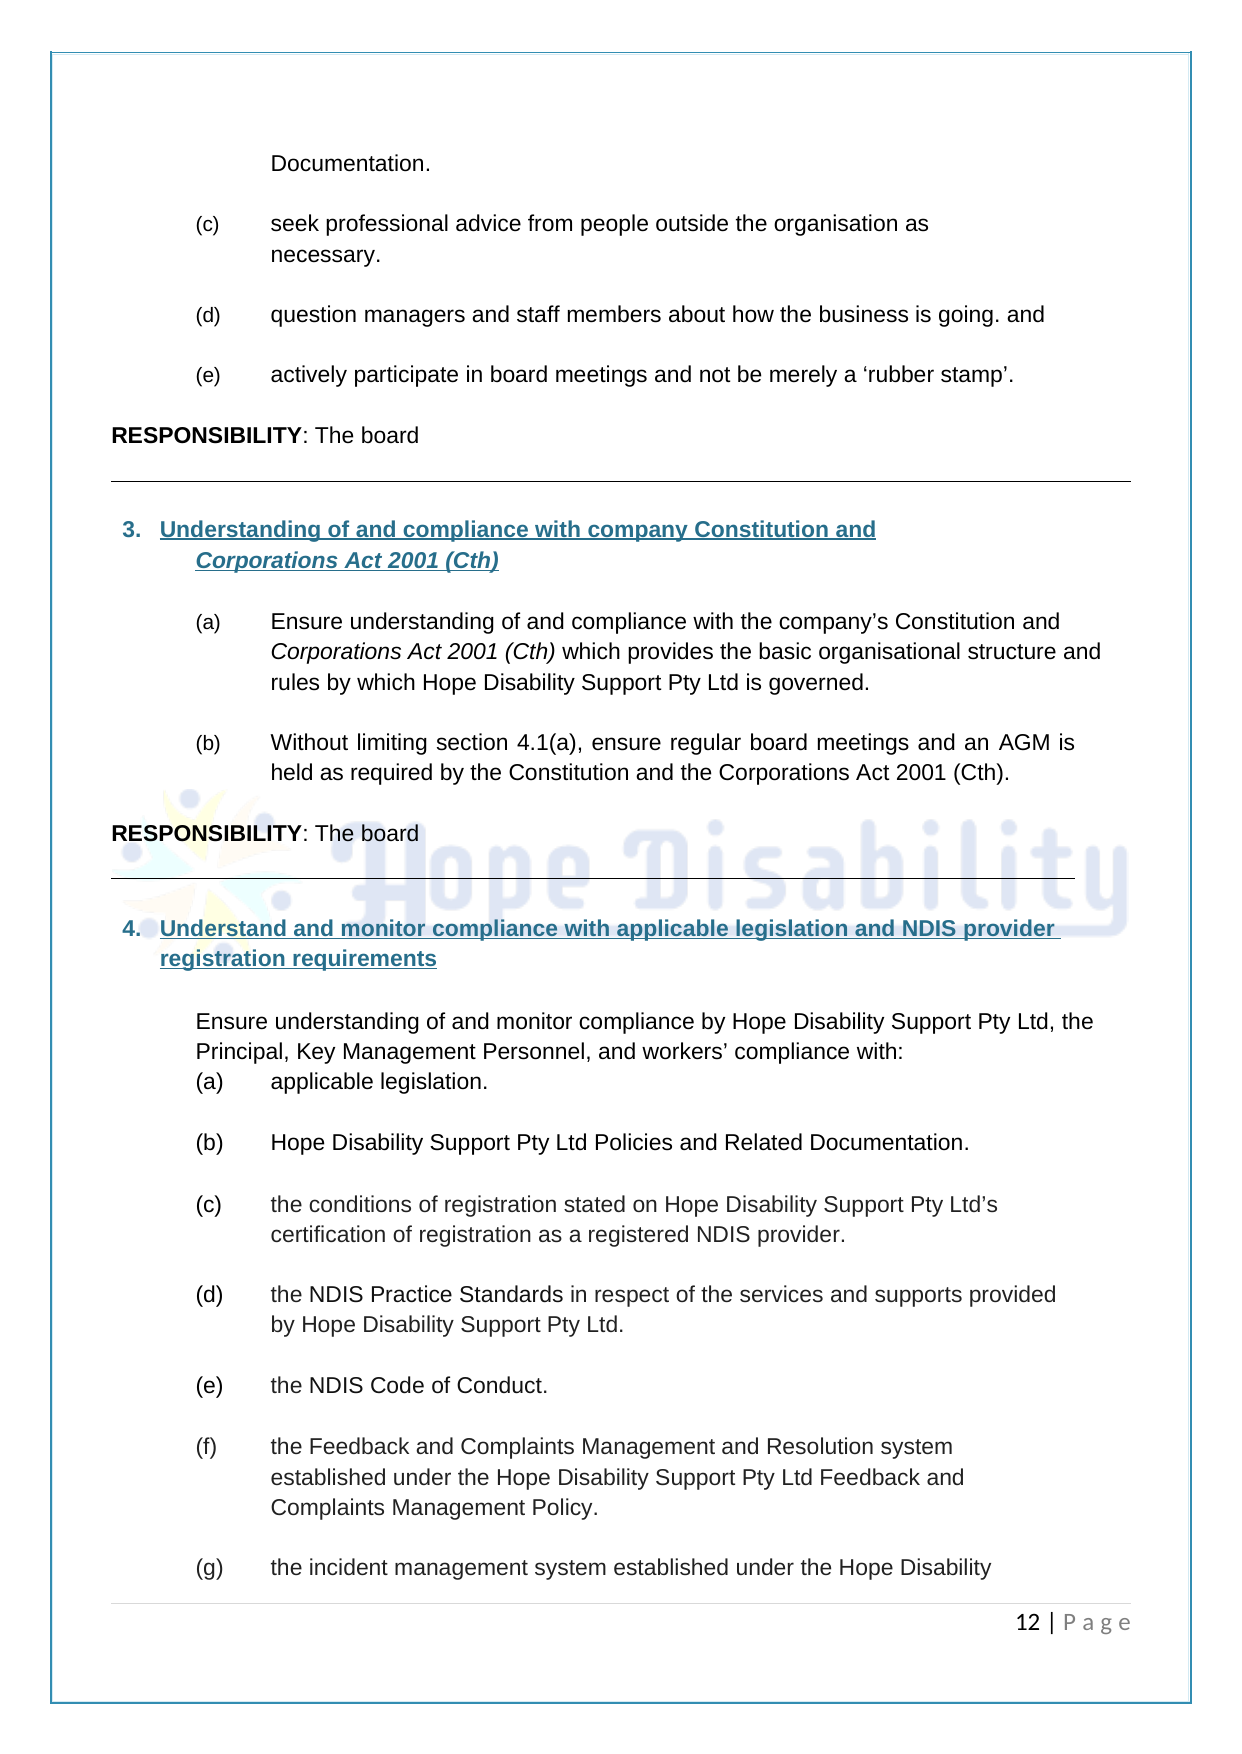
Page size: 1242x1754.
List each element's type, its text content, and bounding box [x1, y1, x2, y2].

list question managers and staff members about how the business is going. and [195, 301, 1100, 327]
list the conditions of registration stated on Hope Disability Support Pty Ltd’s certification of registration as a registered NDIS provider. [195, 1191, 1079, 1247]
list Hope Disability Support Pty Ltd Policies and Related Documentation. [195, 1129, 1131, 1156]
list the NDIS Code of Conduct. [195, 1372, 1131, 1398]
text RESPONSIBILITY: The board [111, 820, 1075, 846]
text Corporations Act 2001 (Cth) [195, 547, 1131, 573]
text RESPONSIBILITY: The board [111, 422, 1131, 448]
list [195, 150, 1120, 176]
list Without limiting section 4.1(a), ensure regular board meetings and an AGM is held as required by the Constitution and the Corporations Act 2001 (Cth). [195, 729, 1075, 786]
list seek professional advice from people outside the organisation as necessary. [195, 210, 1036, 267]
list the Feedback and Complaints Management and Resolution system established under the Hope Disability Support Pty Ltd Feedback and Complaints Management Policy. [195, 1433, 1058, 1520]
list Ensure understanding of and compliance with the company’s Constitution and Corporations Act 2001 (Cth) which provides the basic organisational structure and rules by which Hope Disability Support Pty Ltd is governed. [195, 608, 1114, 695]
list actively participate in board meetings and not be merely a ‘rubber stamp’. [195, 361, 1131, 388]
list Understand and monitor compliance with applicable legislation and NDIS provider registration requirements [122, 915, 1086, 971]
list the NDIS Practice Standards in respect of the services and supports provided by Hope Disability Support Pty Ltd. [195, 1281, 1066, 1338]
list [195, 1554, 1056, 1581]
list applicable legislation. [195, 1068, 1131, 1094]
text Ensure understanding of and monitor compliance by Hope Disability Support Pty Ltd, the Principal, Key Management Personnel, and workers’ compliance with: [195, 1008, 1112, 1064]
list Understanding of and compliance with company Constitution and [122, 516, 1131, 542]
